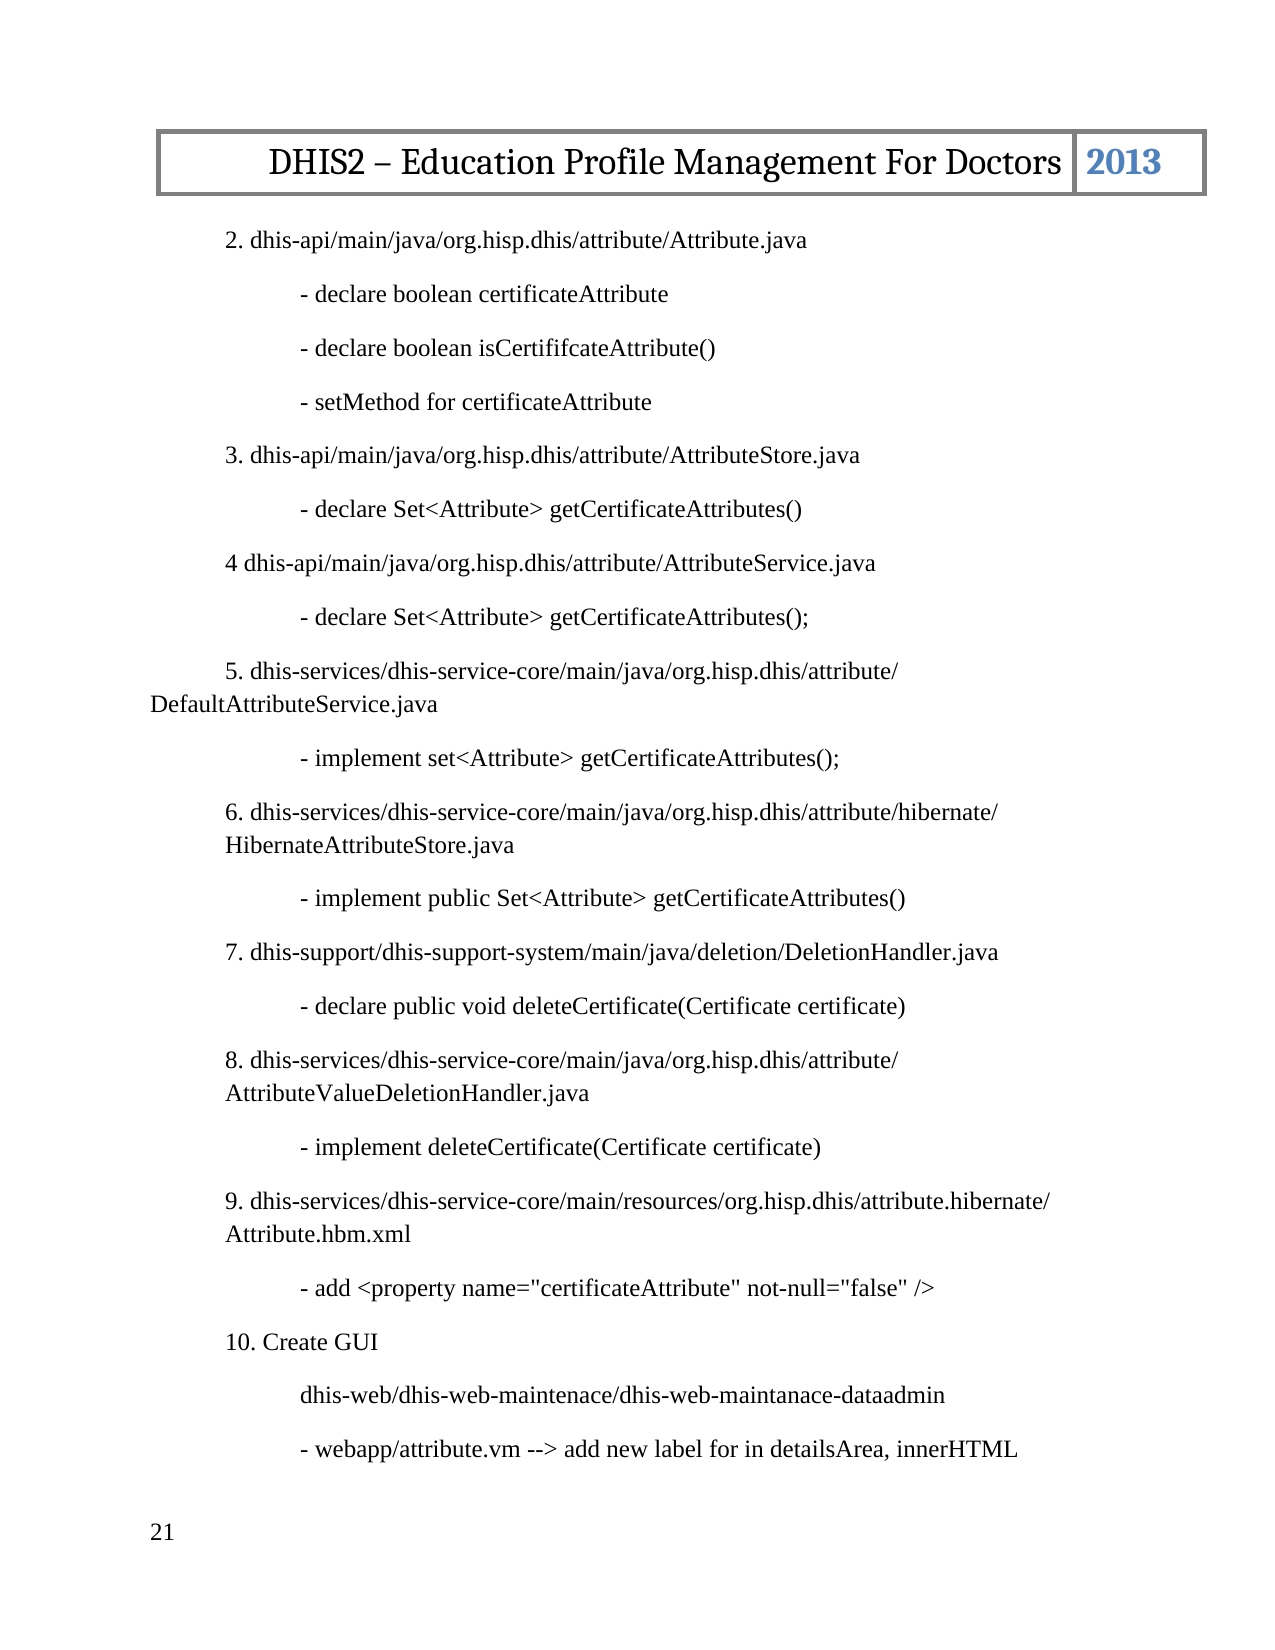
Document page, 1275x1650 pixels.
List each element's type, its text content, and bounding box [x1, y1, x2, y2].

text - implement public Set<Attribute> getCertificateAttributes() [225, 883, 1125, 912]
text - declare boolean certificateAttribute [225, 279, 1125, 308]
text 6. dhis-services/dhis-service-core/main/java/org.hisp.dhis/attribute/hibernate/HibernateAttributeStore.java [225, 797, 1125, 858]
text 7. dhis-support/dhis-support-system/main/java/deletion/DeletionHandler.java [150, 937, 1125, 966]
text - declare Set<Attribute> getCertificateAttributes() [225, 494, 1125, 523]
text - implement deleteCertificate(Certificate certificate) [225, 1132, 1125, 1161]
text - declare Set<Attribute> getCertificateAttributes(); [225, 602, 1125, 631]
text - implement set<Attribute> getCertificateAttributes(); [225, 743, 1125, 772]
text 10. Create GUI [150, 1327, 1125, 1355]
text 8. dhis-services/dhis-service-core/main/java/org.hisp.dhis/attribute/AttributeValueDeletionHandler.java [225, 1045, 1125, 1107]
text 9. dhis-services/dhis-service-core/main/resources/org.hisp.dhis/attribute.hibernate/Attribute.hbm.xml [225, 1186, 1125, 1248]
text dhis-web/dhis-web-maintenace/dhis-web-maintanace-dataadmin [225, 1380, 1125, 1409]
text - add <property name="certificateAttribute" not-null="false" /> [225, 1273, 1125, 1301]
text - setMethod for certificateAttribute [225, 387, 1125, 415]
text 2. dhis-api/main/java/org.hisp.dhis/attribute/Attribute.java [150, 225, 1125, 254]
text 3. dhis-api/main/java/org.hisp.dhis/attribute/AttributeStore.java [225, 441, 1125, 469]
text - declare public void deleteCertificate(Certificate certificate) [225, 991, 1125, 1020]
text 5. dhis-services/dhis-service-core/main/java/org.hisp.dhis/attribute/DefaultAttributeService.java [150, 656, 1125, 718]
text - webapp/attribute.vm --> add new label for in detailsArea, innerHTML [225, 1434, 1125, 1463]
text 4 dhis-api/main/java/org.hisp.dhis/attribute/AttributeService.java [150, 548, 1125, 577]
text - declare boolean isCertififcateAttribute() [225, 333, 1125, 362]
